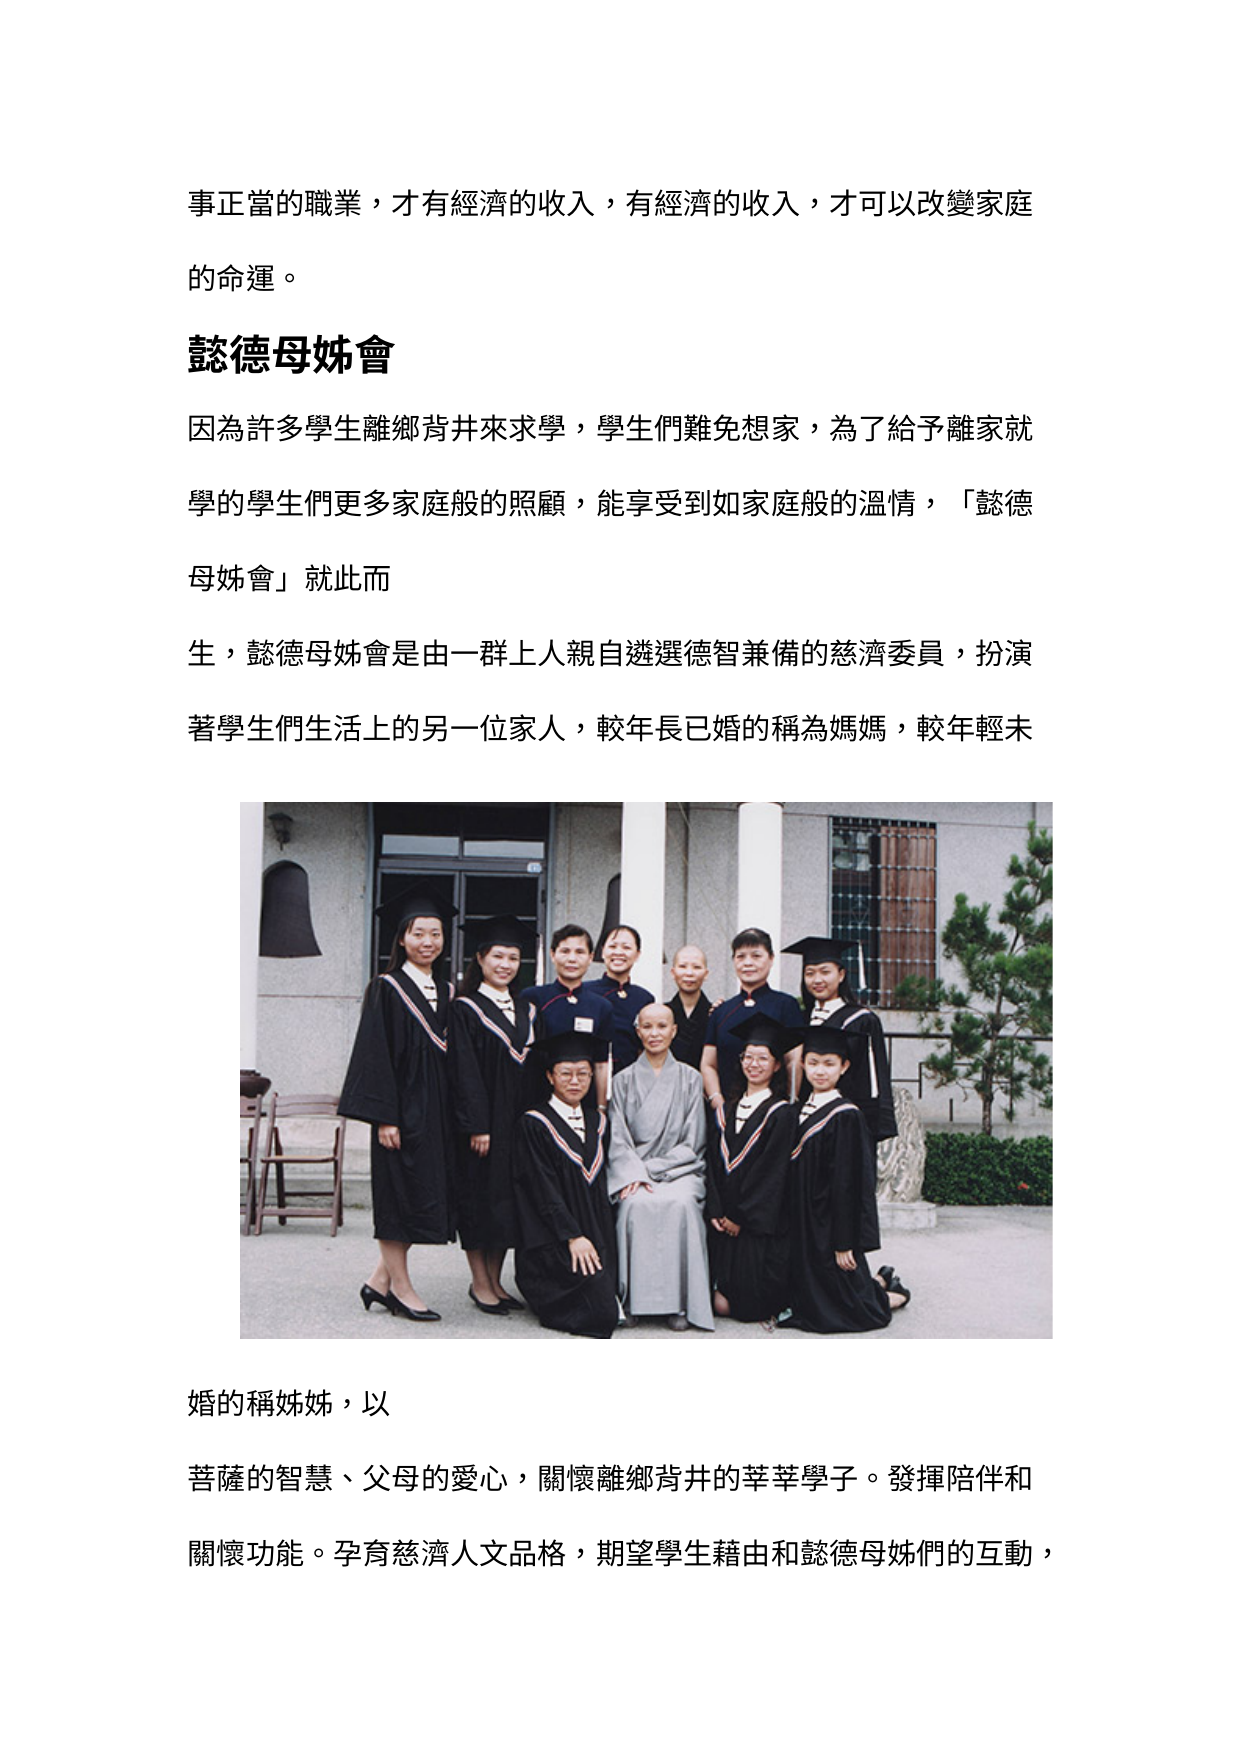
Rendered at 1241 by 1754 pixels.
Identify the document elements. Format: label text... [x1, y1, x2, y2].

text 事正當的職業，才有經濟的收入，有經濟的收入，才可以改變家庭的命運。 [187, 164, 1053, 314]
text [187, 1439, 1053, 1589]
picture [240, 802, 1053, 1339]
text 因為許多學生離鄉背井來求學，學生們難免想家，為了給予離家就學的學生們更多家庭般的照顧，能享受到如家庭般的溫情，「懿德母姊會」就此而 [187, 389, 1053, 614]
text 懿德母姊會 [187, 314, 1053, 389]
